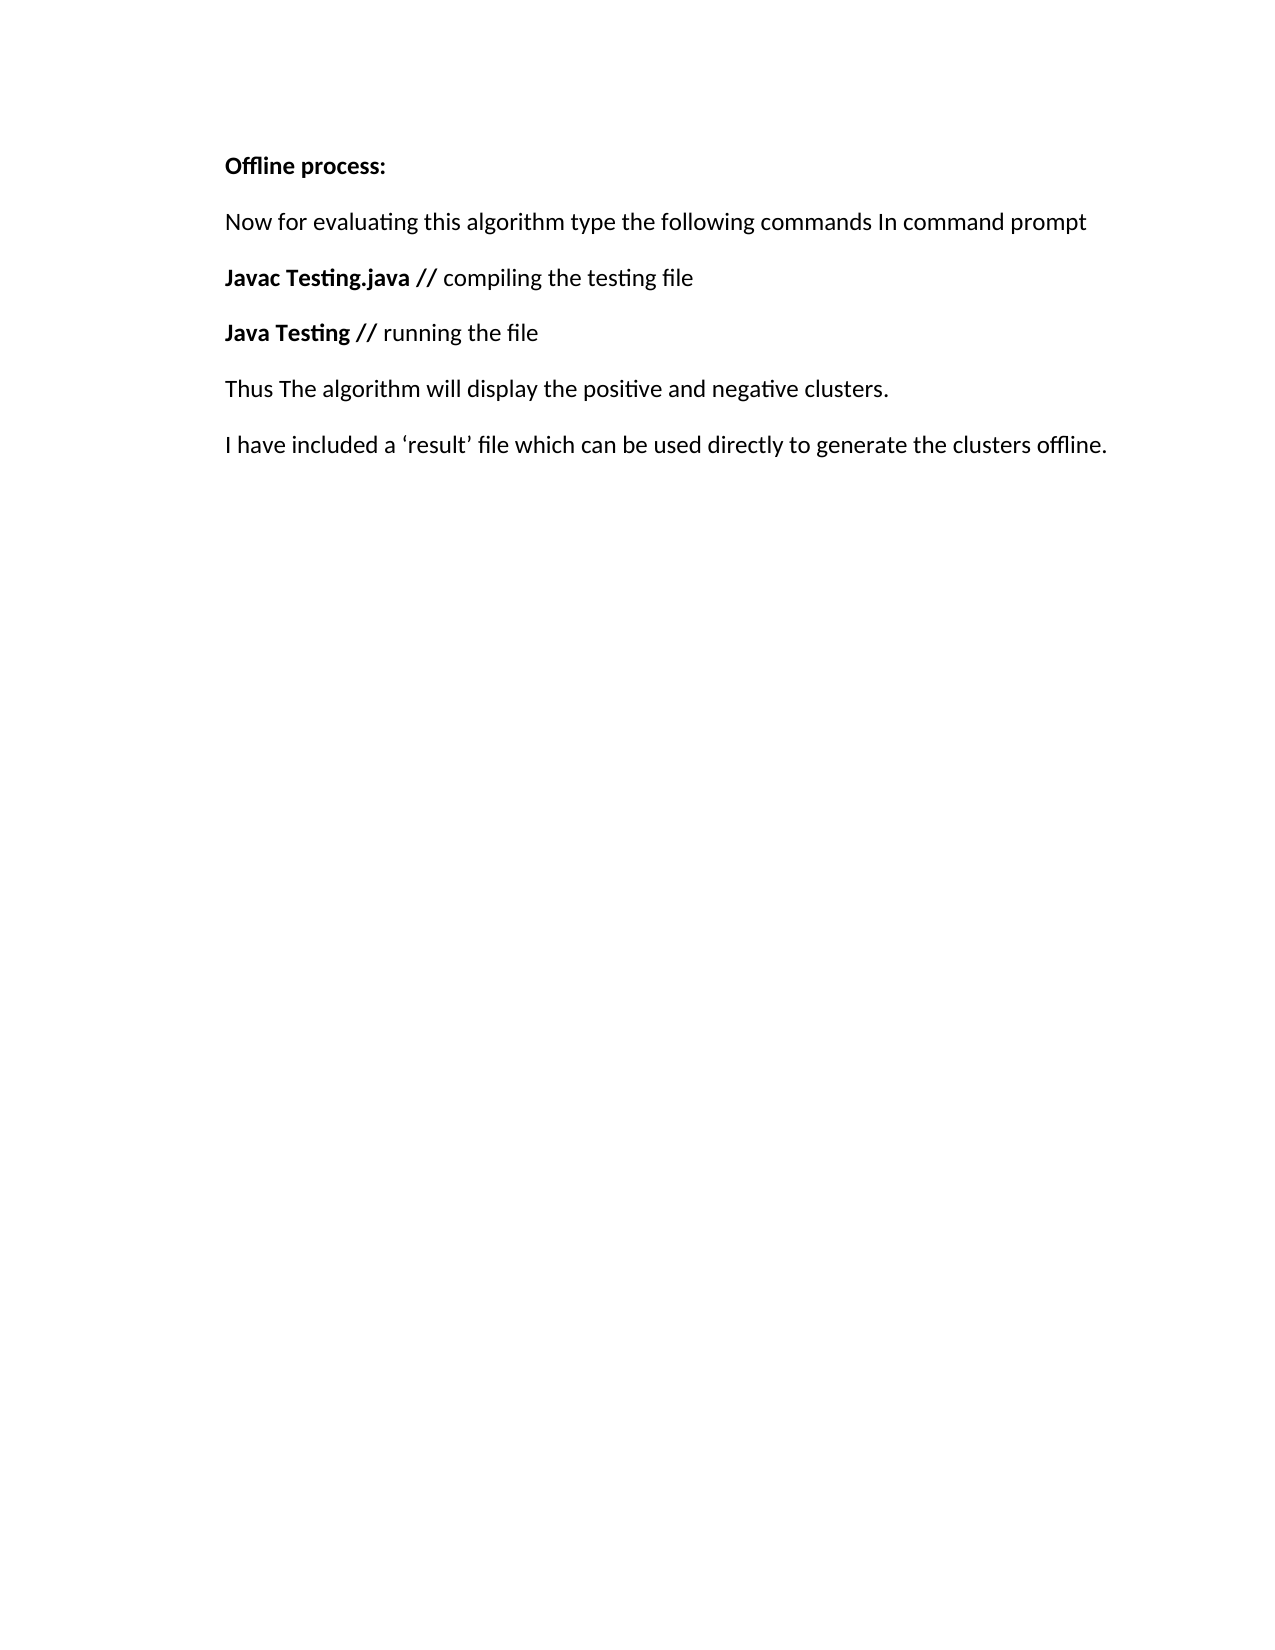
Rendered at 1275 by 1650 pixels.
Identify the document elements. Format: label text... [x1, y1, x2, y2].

text Thus The algorithm will display the positive and negative clusters. [150, 373, 1125, 404]
text Java Testing // running the file [150, 317, 1125, 348]
text Javac Testing.java // compiling the testing file [150, 262, 1125, 292]
text Offline process: [150, 150, 1125, 181]
text Now for evaluating this algorithm type the following commands In command prompt [150, 206, 1125, 236]
text I have included a ‘result’ file which can be used directly to generate the clusters offline. [150, 429, 1125, 460]
